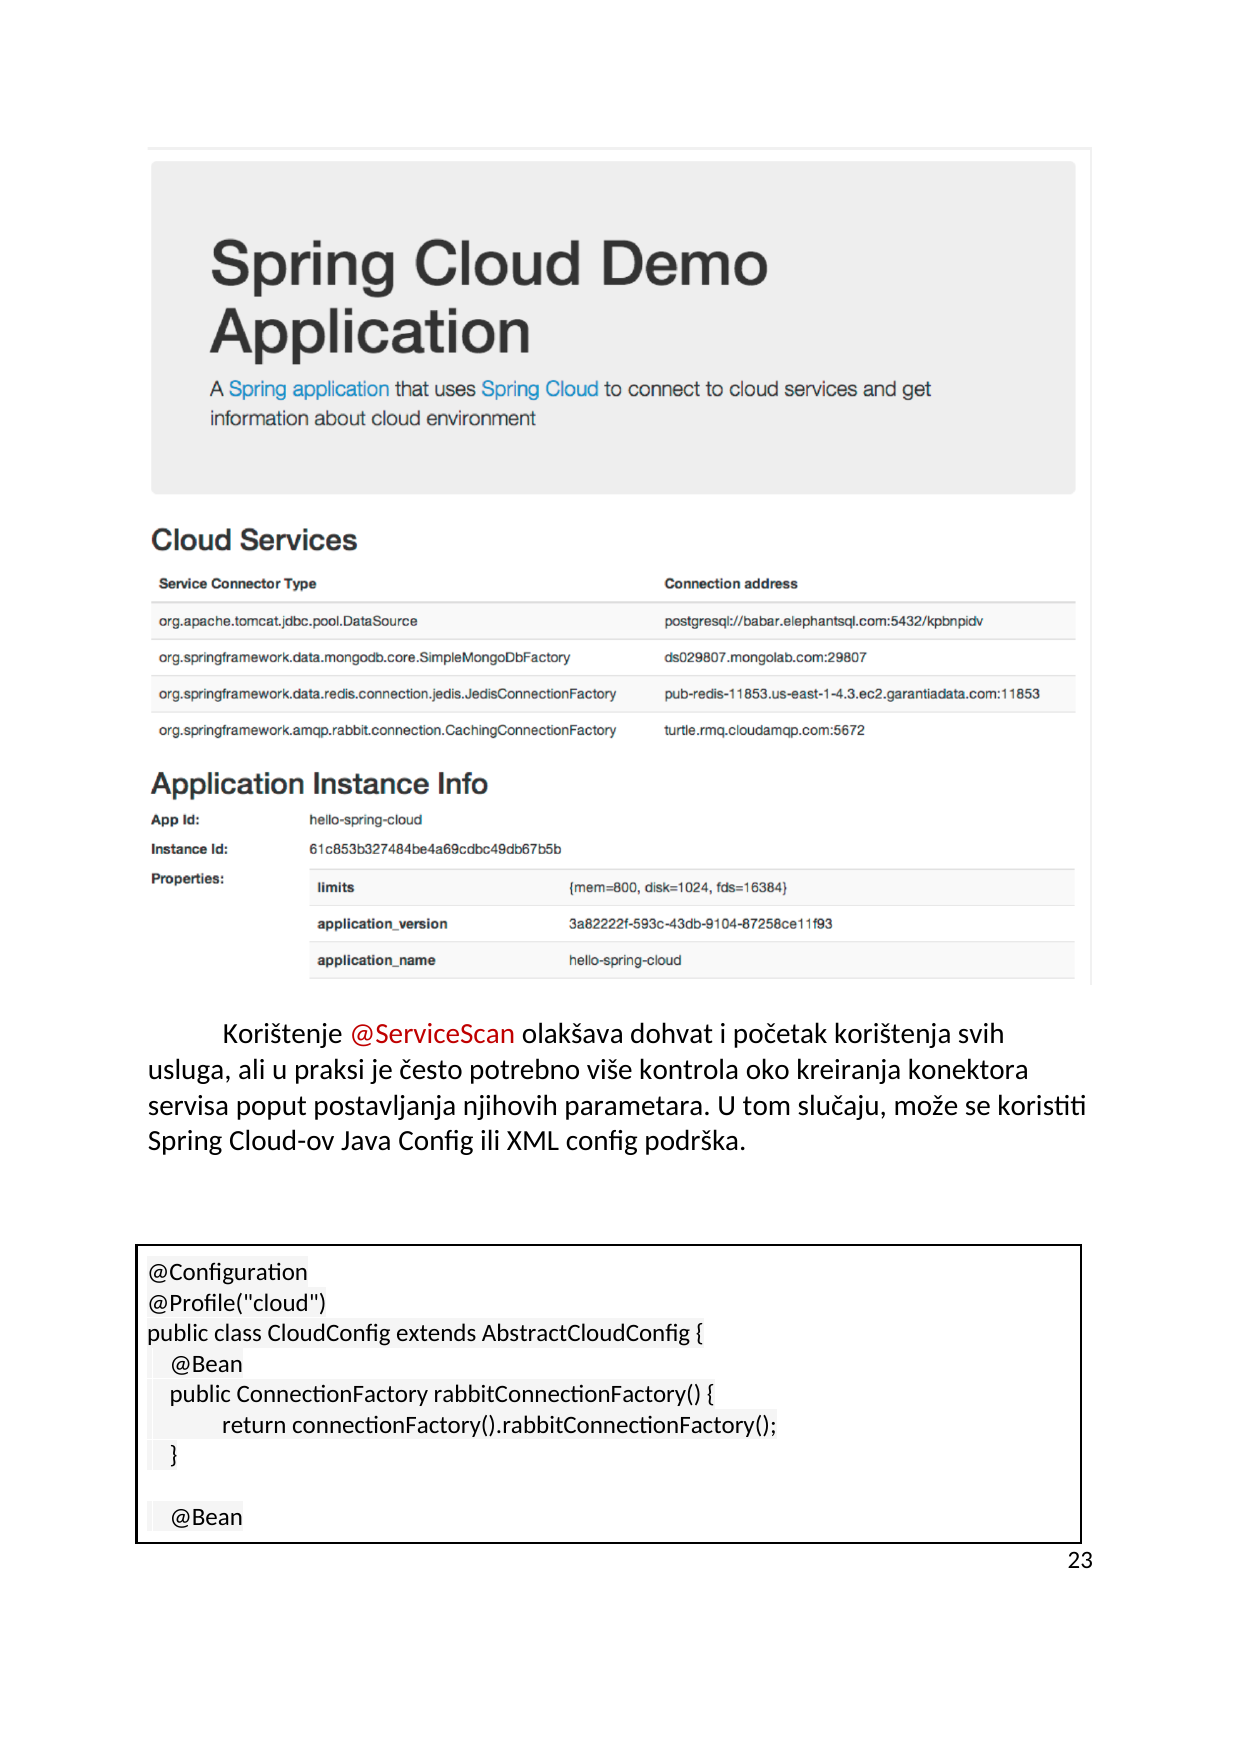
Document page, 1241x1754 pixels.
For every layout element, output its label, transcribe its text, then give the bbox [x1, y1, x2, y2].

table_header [138, 1246, 1080, 1542]
text Korištenje @ServiceScan olakšava dohvat i početak korištenja svih usluga, ali u praksi je često potrebno više kontrola oko kreiranja konektora servisa poput postavljanja njihovih parametara. U tom slučaju, može se koristiti Spring Cloud-ov Java Config ili XML config podrška. [148, 1015, 1093, 1158]
picture [147, 147, 1092, 985]
